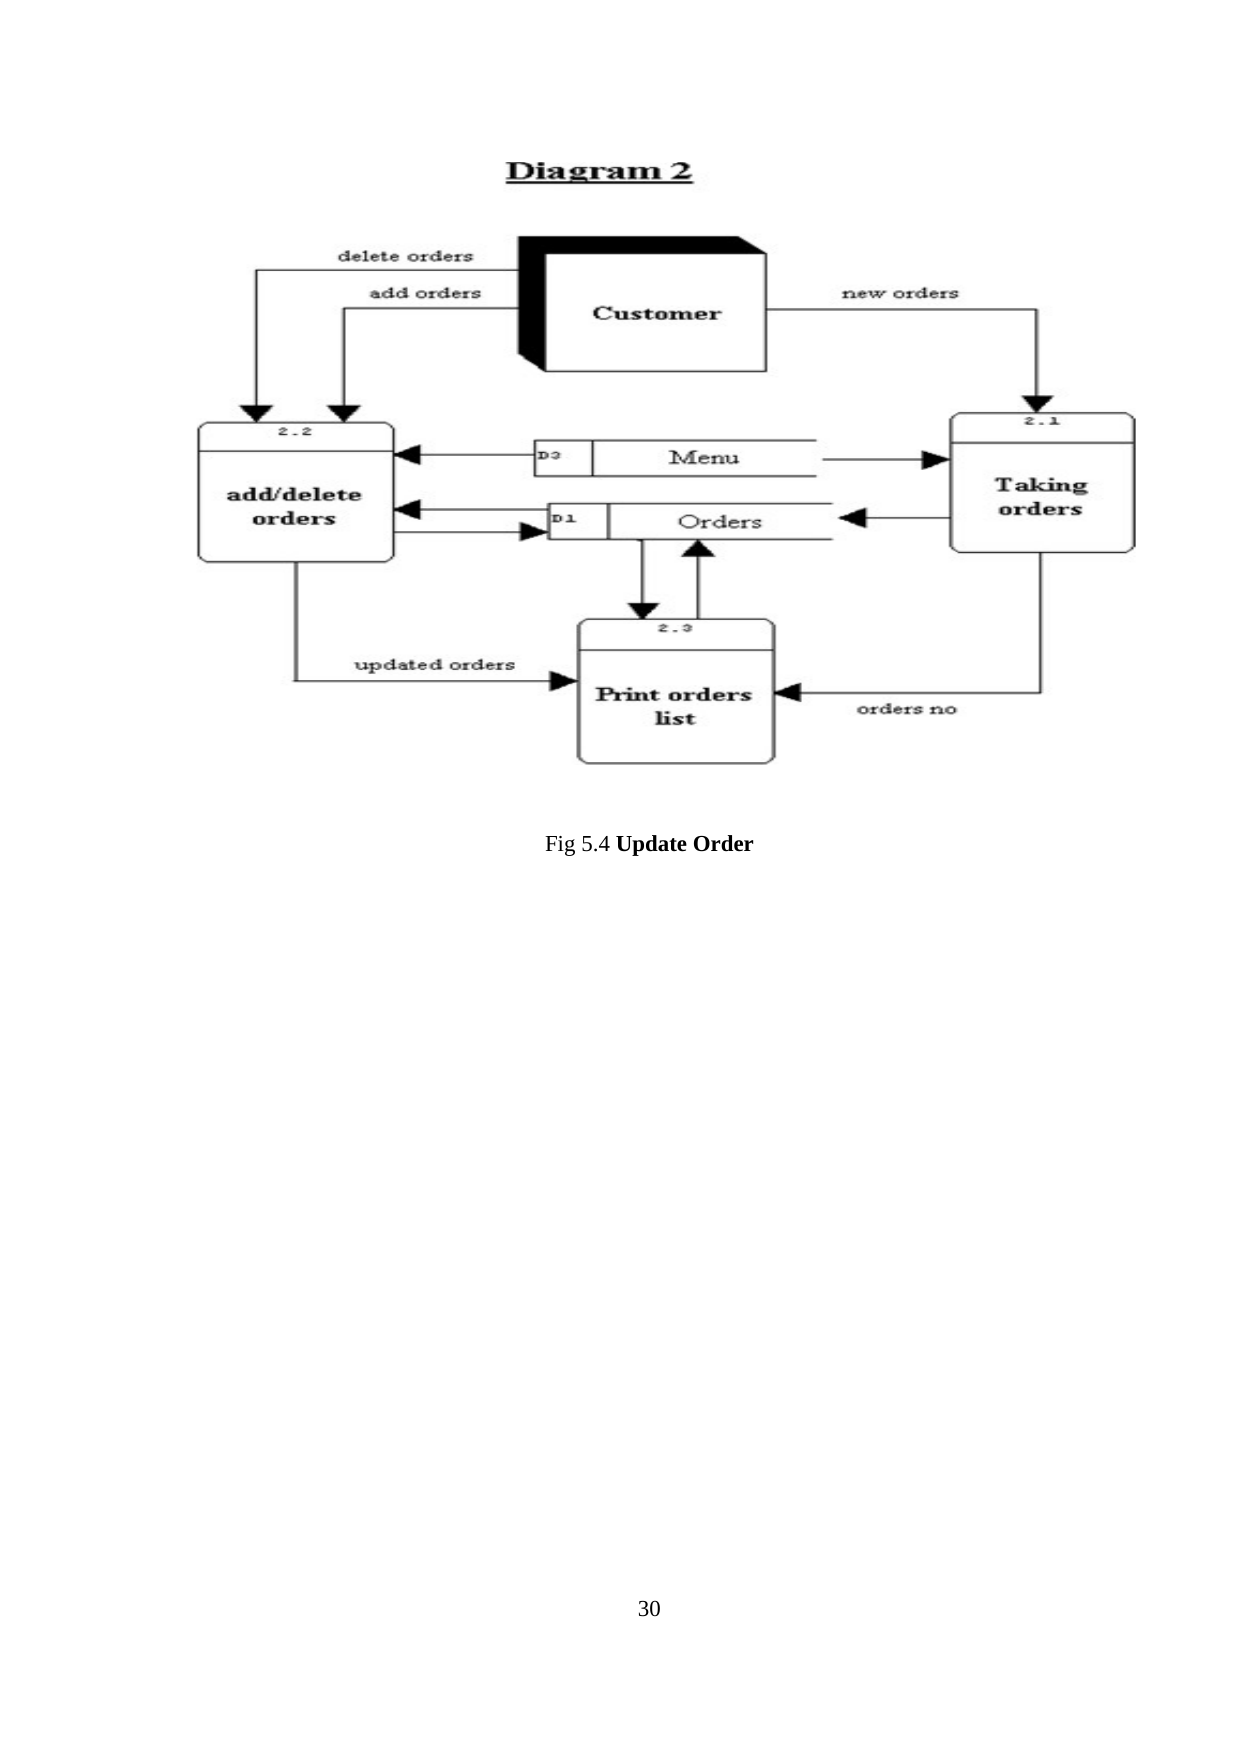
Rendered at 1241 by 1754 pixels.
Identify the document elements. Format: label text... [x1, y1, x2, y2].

picture [196, 162, 1136, 765]
text Fig 5.4 Update Order [235, 830, 1064, 857]
